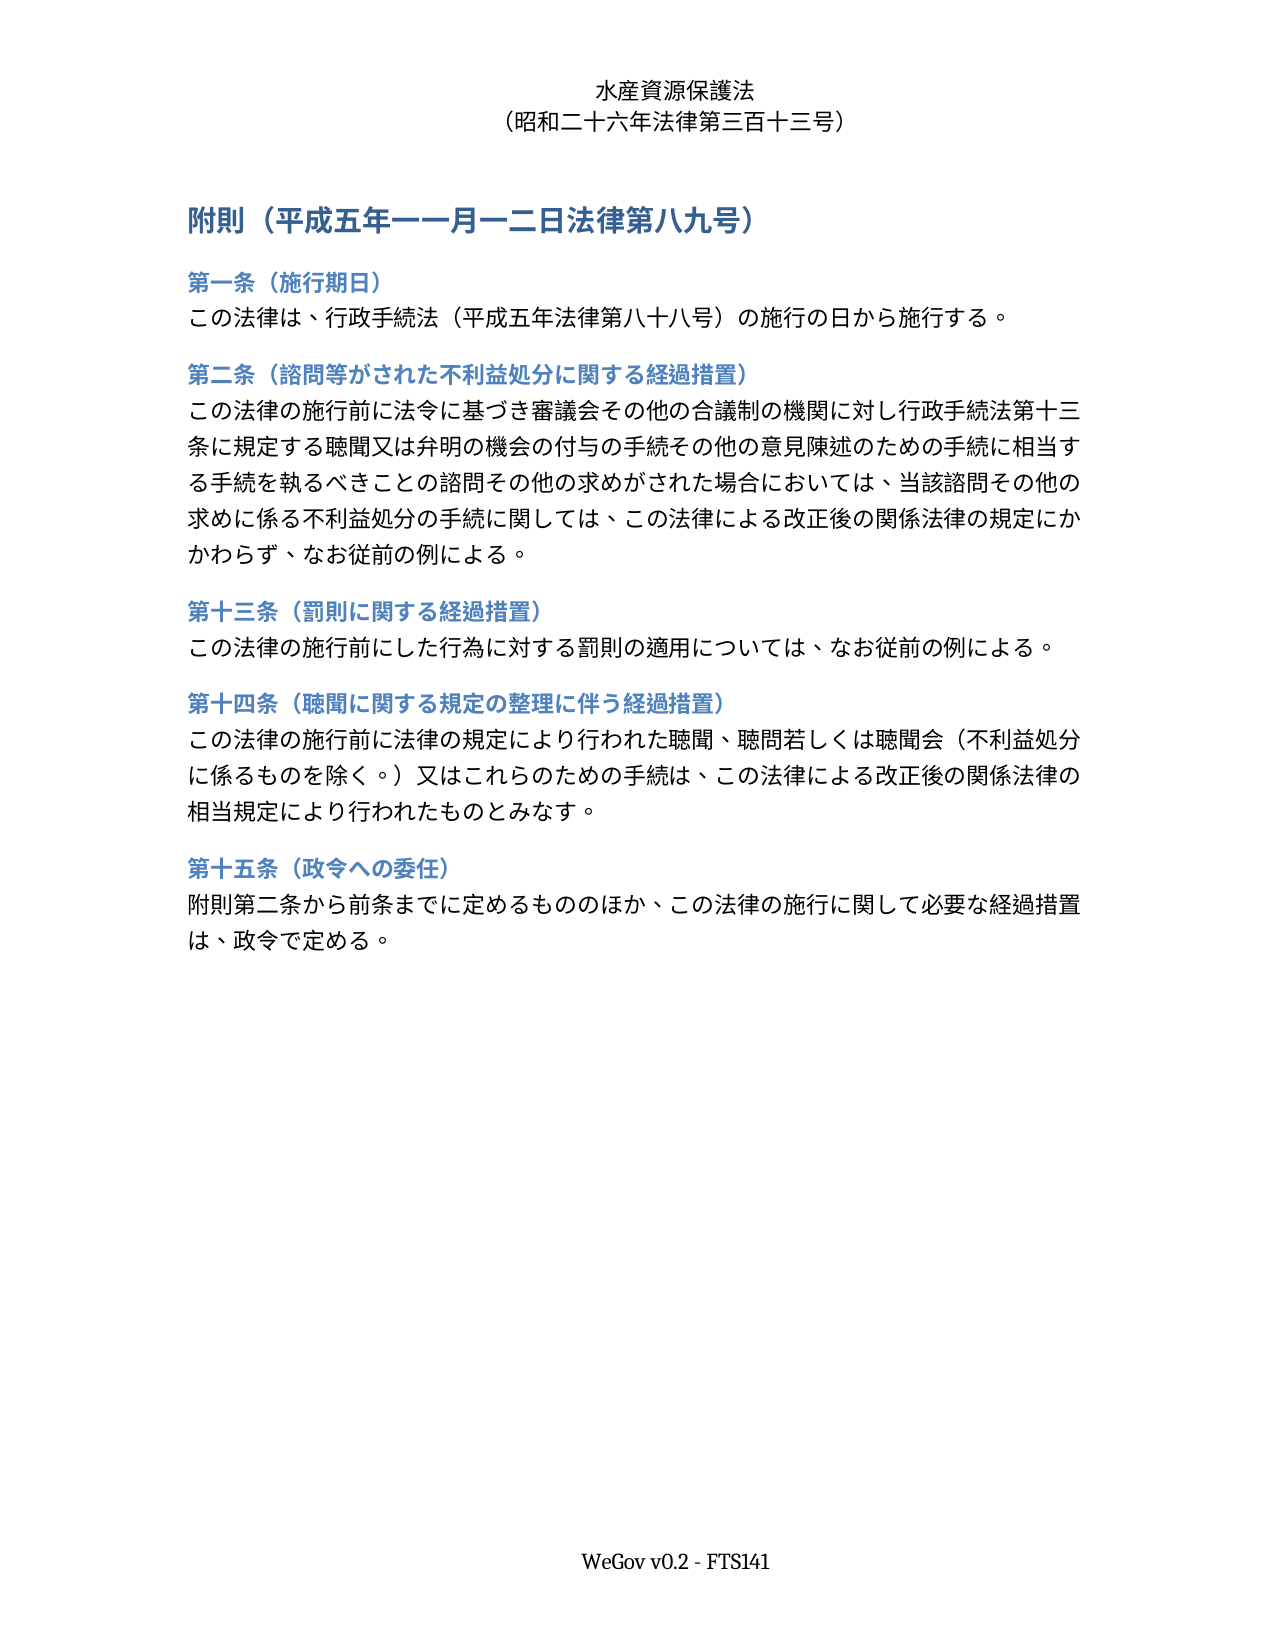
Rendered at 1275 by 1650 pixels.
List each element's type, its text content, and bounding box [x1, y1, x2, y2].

subtitle 第一条（施行期日） [187, 266, 1087, 298]
subtitle 第十四条（聴聞に関する規定の整理に伴う経過措置） [187, 688, 1087, 719]
text この法律の施行前に法令に基づき審議会その他の合議制の機関に対し行政手続法第十三条に規定する聴聞又は弁明の機会の付与の手続その他の意見陳述のための手続に相当する手続を執るべきことの諮問その他の求めがされた場合においては、当該諮問その他の求めに係る不利益処分の手続に関しては、この法律による改正後の関係法律の規定にかかわらず、なお従前の例による。 [187, 395, 1087, 570]
subtitle 第十三条（罰則に関する経過措置） [187, 596, 1087, 627]
text この法律は、行政手続法（平成五年法律第八十八号）の施行の日から施行する。 [187, 302, 1087, 334]
text この法律の施行前に法律の規定により行われた聴聞、聴問若しくは聴聞会（不利益処分に係るものを除く。）又はこれらのための手続は、この法律による改正後の関係法律の相当規定により行われたものとみなす。 [187, 724, 1087, 827]
text この法律の施行前にした行為に対する罰則の適用については、なお従前の例による。 [187, 632, 1087, 663]
subtitle 附則（平成五年一一月一二日法律第八九号） [187, 200, 1087, 240]
subtitle 第十五条（政令への委任） [187, 853, 1087, 884]
text 附則第二条から前条までに定めるもののほか、この法律の施行に関して必要な経過措置は、政令で定める。 [187, 889, 1087, 956]
subtitle 第二条（諮問等がされた不利益処分に関する経過措置） [187, 359, 1087, 390]
